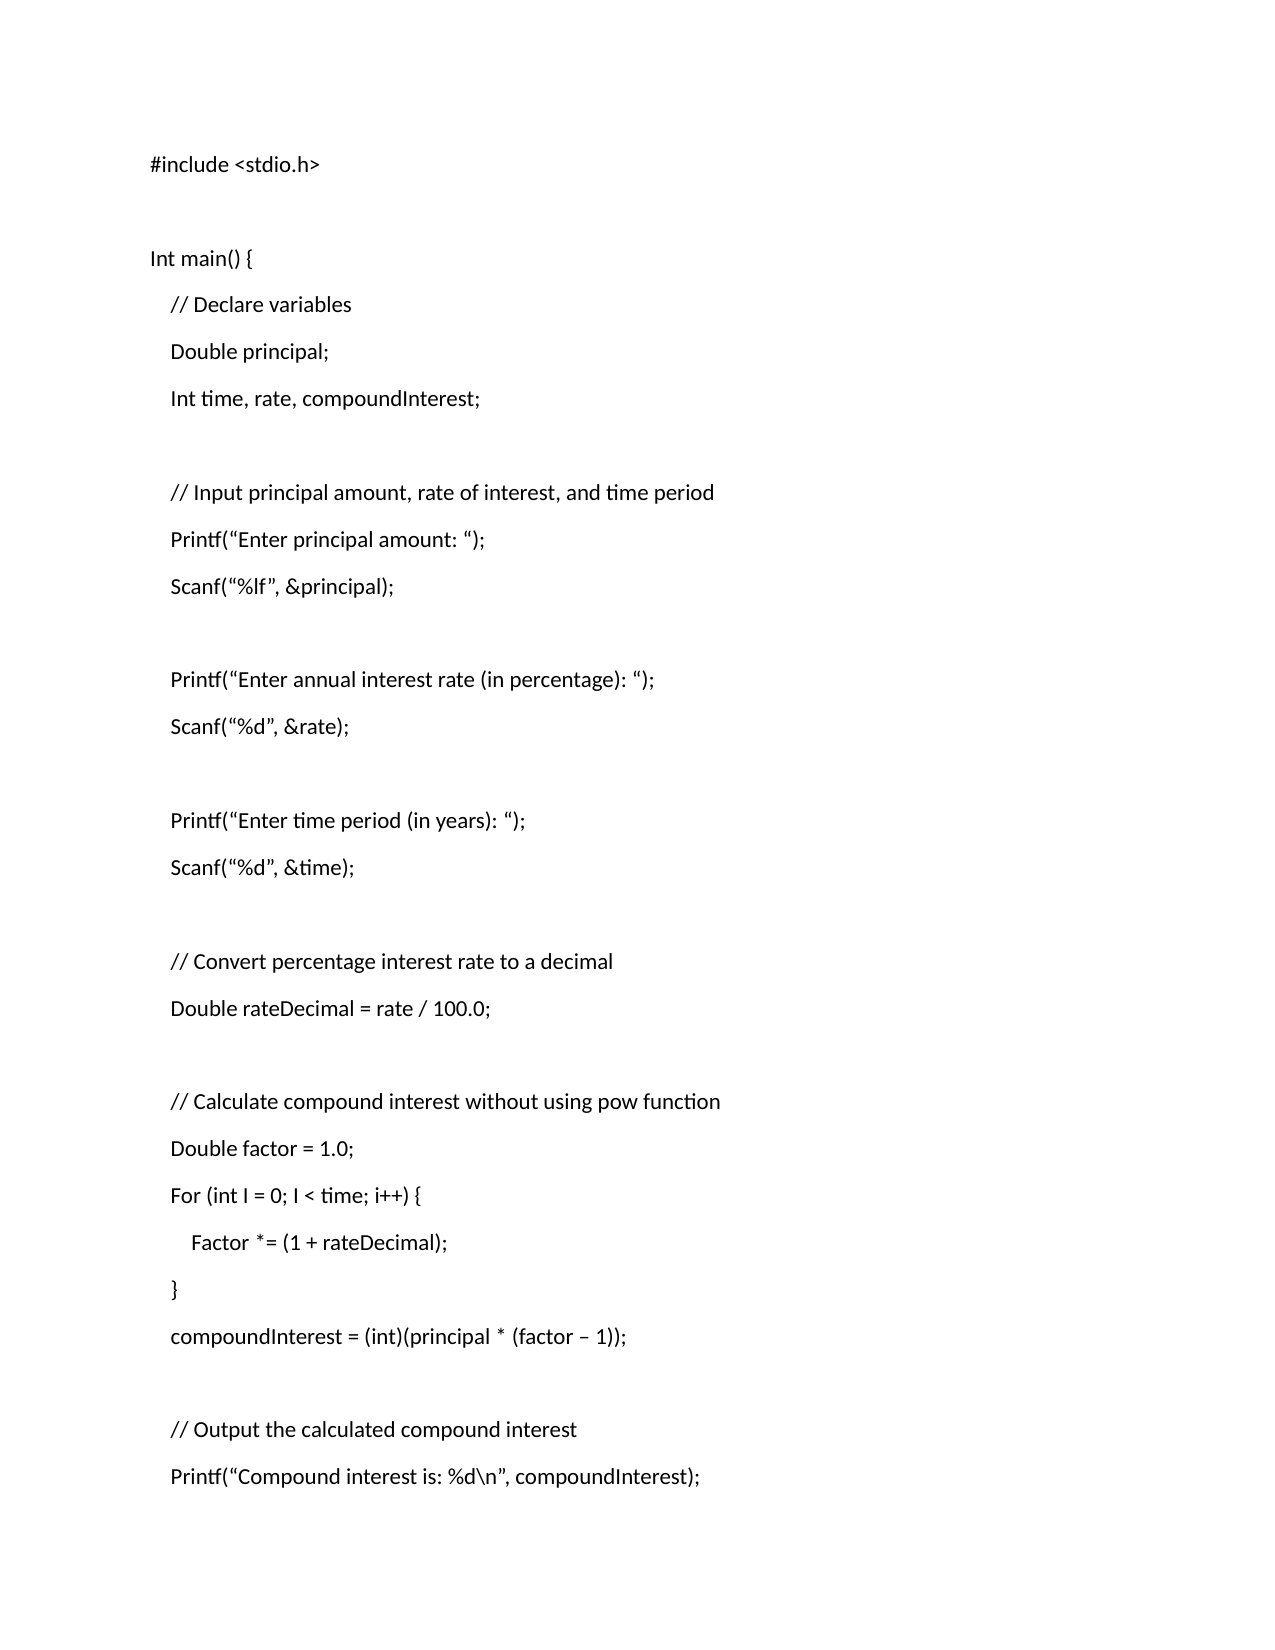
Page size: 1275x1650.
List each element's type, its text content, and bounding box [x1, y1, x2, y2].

text #include <stdio.h> [150, 150, 1125, 178]
text Int main() { [150, 244, 1125, 272]
text Double rateDecimal = rate / 100.0; [150, 994, 1125, 1022]
text Printf(“Enter principal amount: “); [150, 525, 1125, 553]
text // Convert percentage interest rate to a decimal [150, 947, 1125, 975]
text Printf(“Enter annual interest rate (in percentage): “); [150, 666, 1125, 694]
text Factor *= (1 + rateDecimal); [150, 1228, 1125, 1256]
text // Input principal amount, rate of interest, and time period [150, 478, 1125, 506]
text Printf(“Enter time period (in years): “); [150, 806, 1125, 834]
text // Declare variables [150, 291, 1125, 319]
text } [150, 1275, 1125, 1303]
text Printf(“Compound interest is: %d\n”, compoundInterest); [150, 1462, 1125, 1491]
text Scanf(“%lf”, &principal); [150, 572, 1125, 600]
text // Output the calculated compound interest [150, 1416, 1125, 1444]
text // Calculate compound interest without using pow function [150, 1087, 1125, 1116]
text Int time, rate, compoundInterest; [150, 384, 1125, 412]
text Scanf(“%d”, &time); [150, 853, 1125, 881]
text compoundInterest = (int)(principal * (factor – 1)); [150, 1322, 1125, 1350]
text For (int I = 0; I < time; i++) { [150, 1181, 1125, 1209]
text Double principal; [150, 337, 1125, 366]
text Scanf(“%d”, &rate); [150, 712, 1125, 741]
text Double factor = 1.0; [150, 1134, 1125, 1162]
